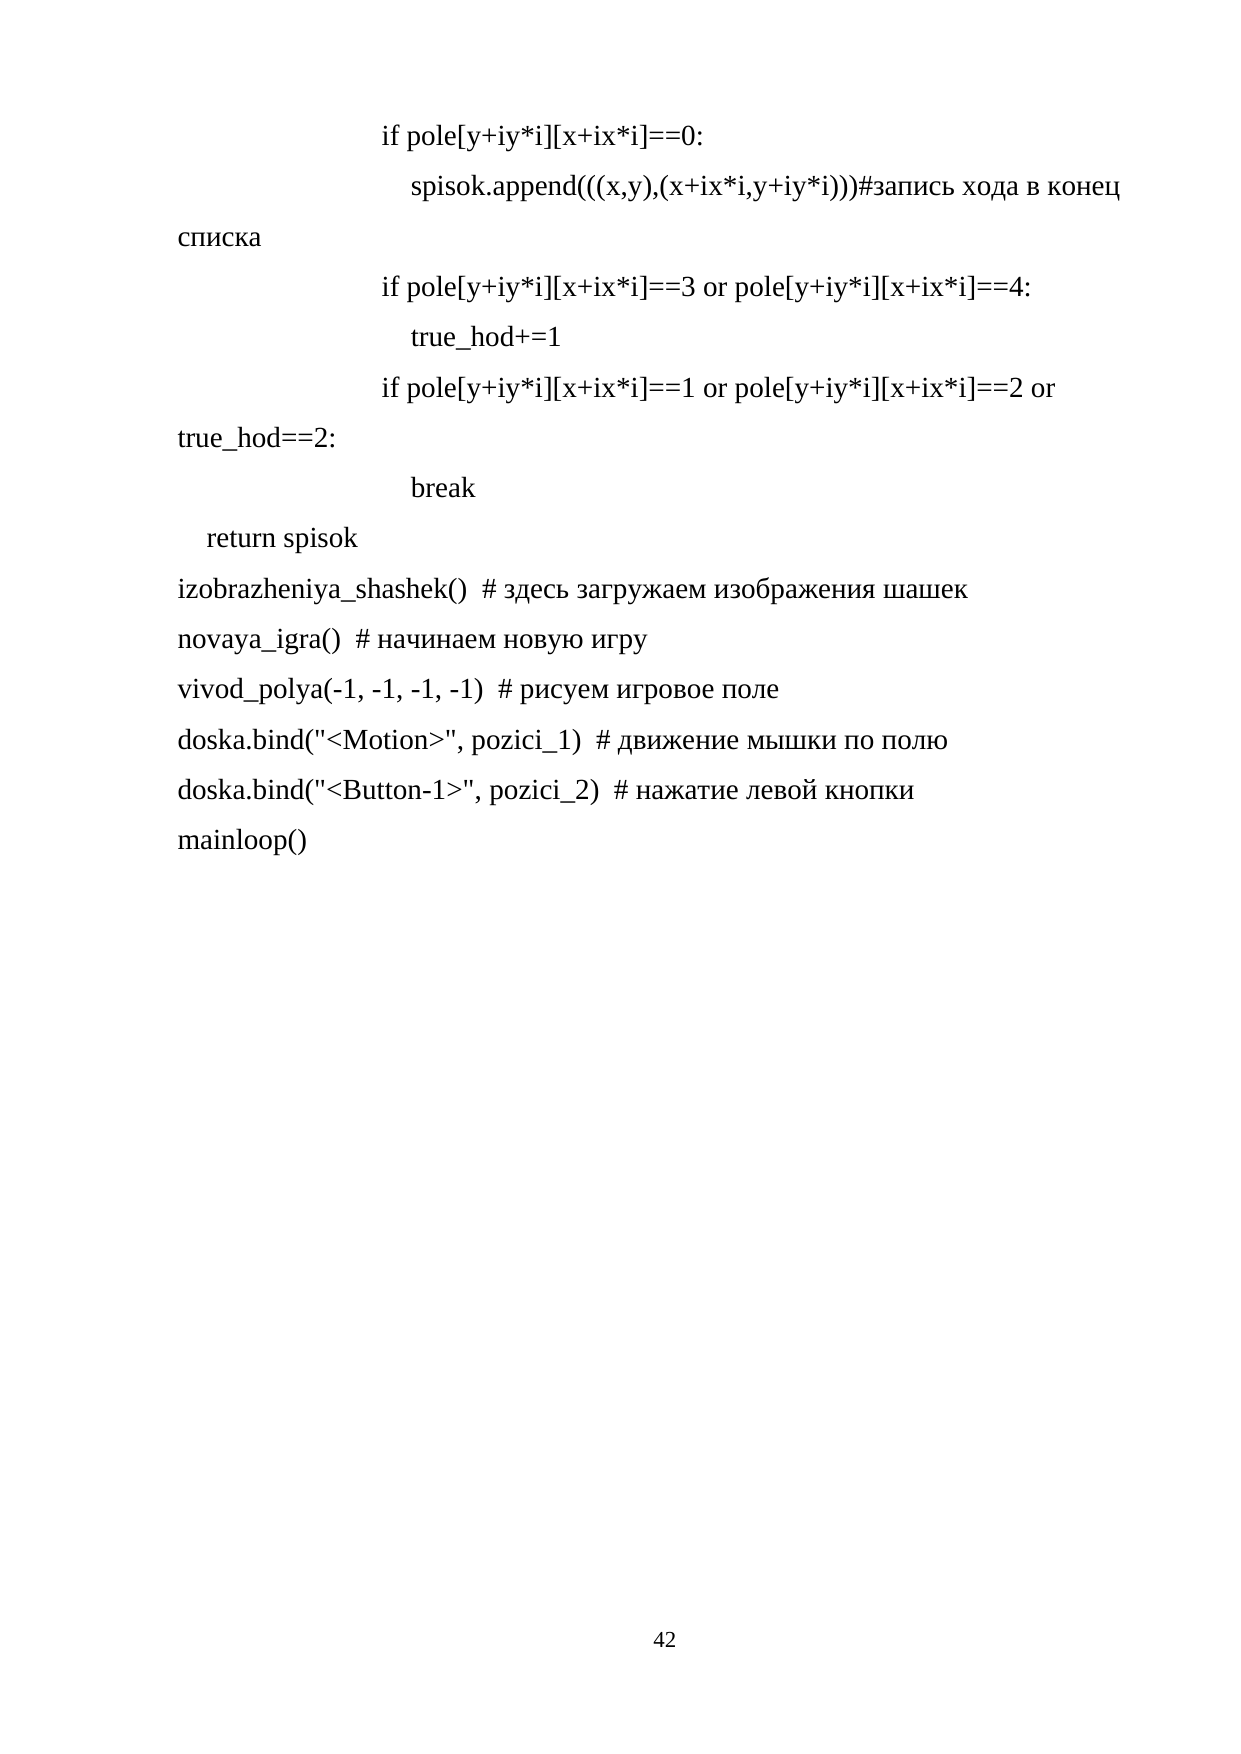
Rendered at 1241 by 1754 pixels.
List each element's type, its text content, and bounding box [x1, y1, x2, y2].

text if pole[y+iy*i][x+ix*i]==0: [177, 118, 1152, 152]
text mainloop() [177, 822, 1152, 856]
text spisok.append(((x,y),(x+ix*i,y+iy*i)))#запись хода в конец списка [177, 168, 1152, 252]
text vivod_polya(-1, -1, -1, -1) # рисуем игровое поле [177, 672, 1152, 705]
text true_hod+=1 [177, 319, 1152, 353]
text novaya_igra() # начинаем новую игру [177, 621, 1152, 655]
text izobrazheniya_shashek() # здесь загружаем изображения шашек [177, 571, 1152, 604]
text if pole[y+iy*i][x+ix*i]==3 or pole[y+iy*i][x+ix*i]==4: [177, 269, 1152, 303]
text doska.bind("<Motion>", pozici_1) # движение мышки по полю [177, 722, 1152, 755]
text return spisok [177, 521, 1152, 554]
text if pole[y+iy*i][x+ix*i]==1 or pole[y+iy*i][x+ix*i]==2 or true_hod==2: [177, 370, 1152, 453]
text doska.bind("<Button-1>", pozici_2) # нажатие левой кнопки [177, 772, 1152, 806]
text break [177, 470, 1152, 504]
